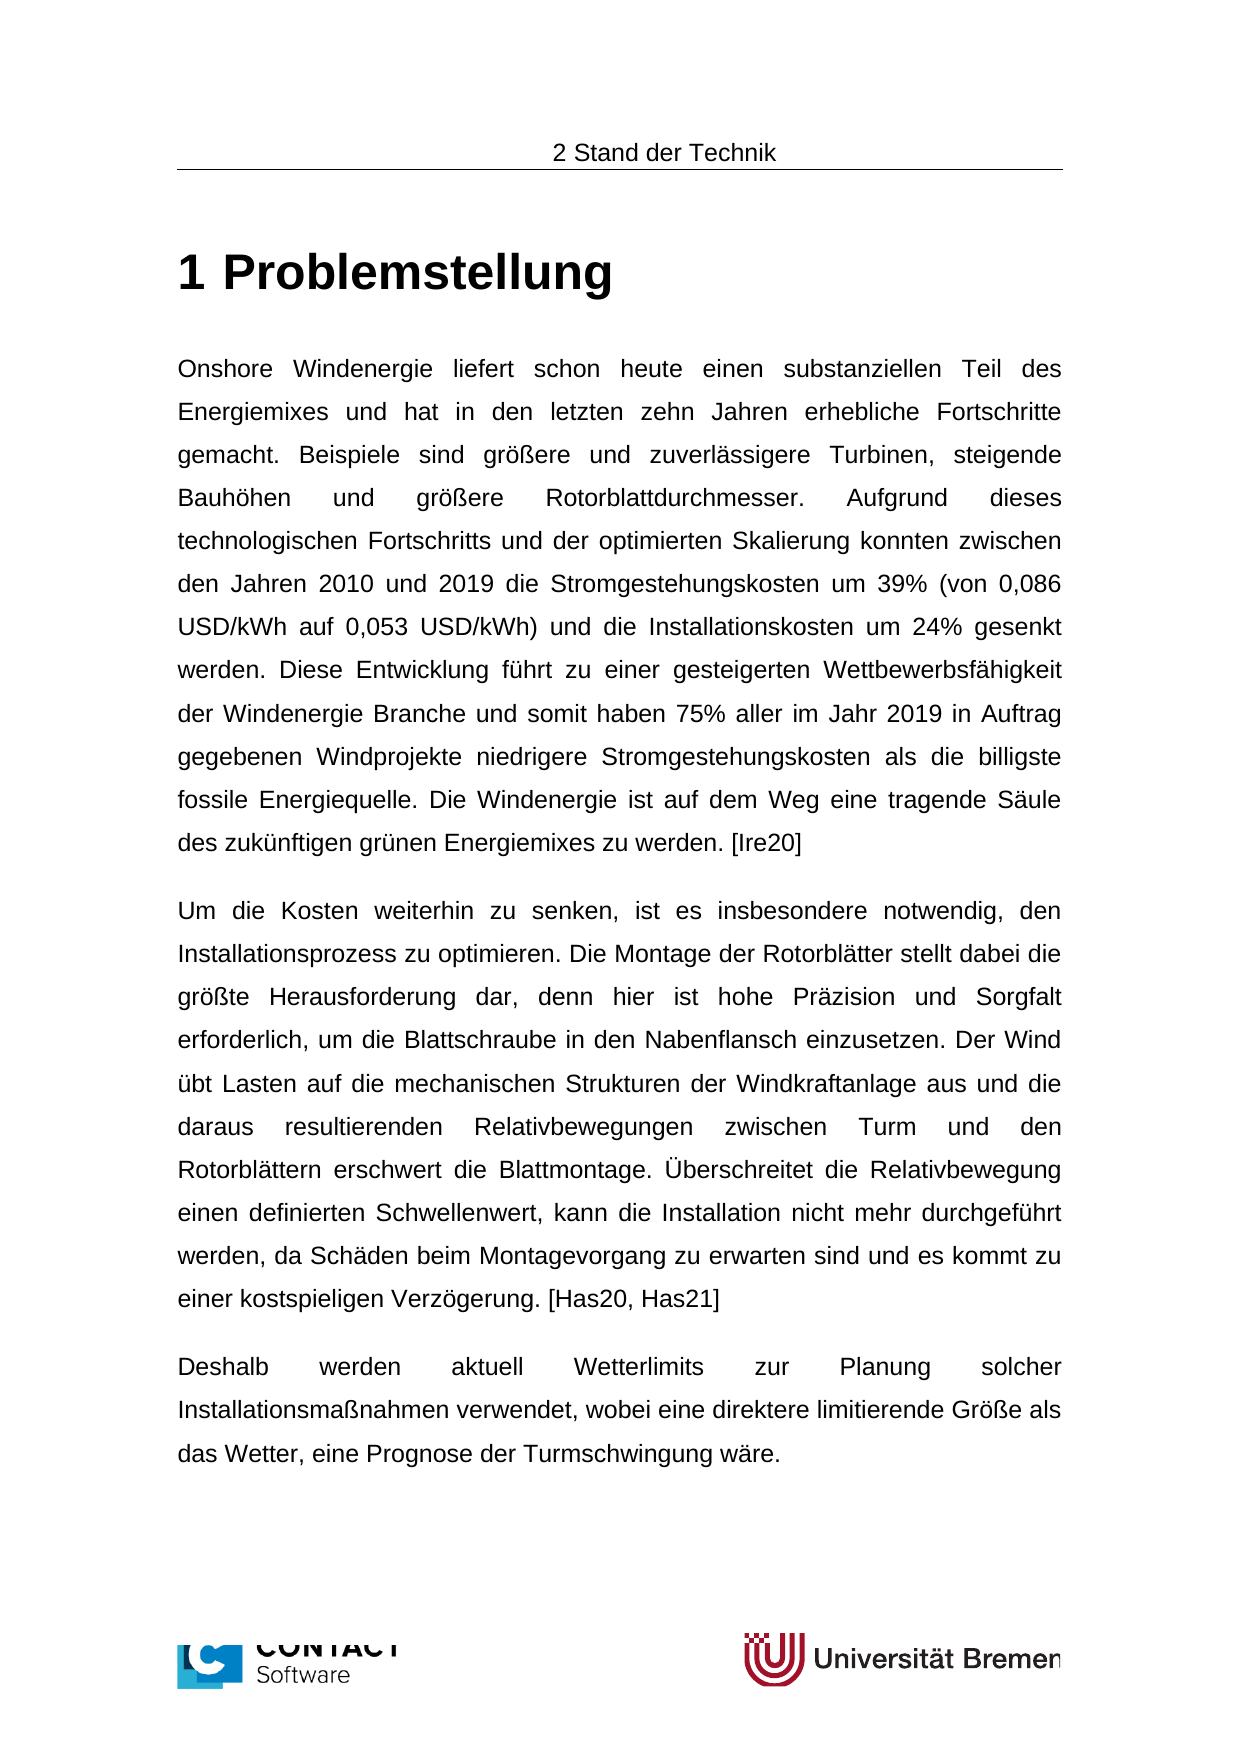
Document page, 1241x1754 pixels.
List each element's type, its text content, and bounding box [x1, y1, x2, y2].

picture [177, 1645, 401, 1689]
text Deshalb werden aktuell Wetterlimits zur Planung solcher Installationsmaßnahmen verwendet, wobei eine direktere limitierende Größe als das Wetter, eine Prognose der Turmschwingung wäre. [177, 1352, 1063, 1467]
subtitle Problemstellung [177, 242, 1063, 300]
text Onshore Windenergie liefert schon heute einen substanziellen Teil des Energiemixes und hat in den letzten zehn Jahren erhebliche Fortschritte gemacht. Beispiele sind größere und zuverlässigere Turbinen, steigende Bauhöhen und größere Rotorblattdurchmesser. Aufgrund dieses technologischen Fortschritts und der optimierten Skalierung konnten zwischen den Jahren 2010 und 2019 die Stromgestehungskosten um 39% (von 0,086 USD/kWh auf 0,053 USD/kWh) und die Installationskosten um 24% gesenkt werden. Diese Entwicklung führt zu einer gesteigerten Wettbewerbsfähigkeit der Windenergie Branche und somit haben 75% aller im Jahr 2019 in Auftrag gegebenen Windprojekte niedrigere Stromgestehungskosten als die billigste fossile Energiequelle. Die Windenergie ist auf dem Weg eine tragende Säule des zukünftigen grünen Energiemixes zu werden. [Ire20] [177, 353, 1063, 857]
text Um die Kosten weiterhin zu senken, ist es insbesondere notwendig, den Installationsprozess zu optimieren. Die Montage der Rotorblätter stellt dabei die größte Herausforderung dar, denn hier ist hohe Präzision und Sorgfalt erforderlich, um die Blattschraube in den Nabenflansch einzusetzen. Der Wind übt Lasten auf die mechanischen Strukturen der Windkraftanlage aus und die daraus resultierenden Relativbewegungen zwischen Turm und den Rotorblättern erschwert die Blattmontage. Überschreitet die Relativbewegung einen definierten Schwellenwert, kann die Installation nicht mehr durchgeführt werden, da Schäden beim Montagevorgang zu erwarten sind und es kommt zu einer kostspieligen Verzögerung. [Has20, Has21] [177, 896, 1063, 1313]
